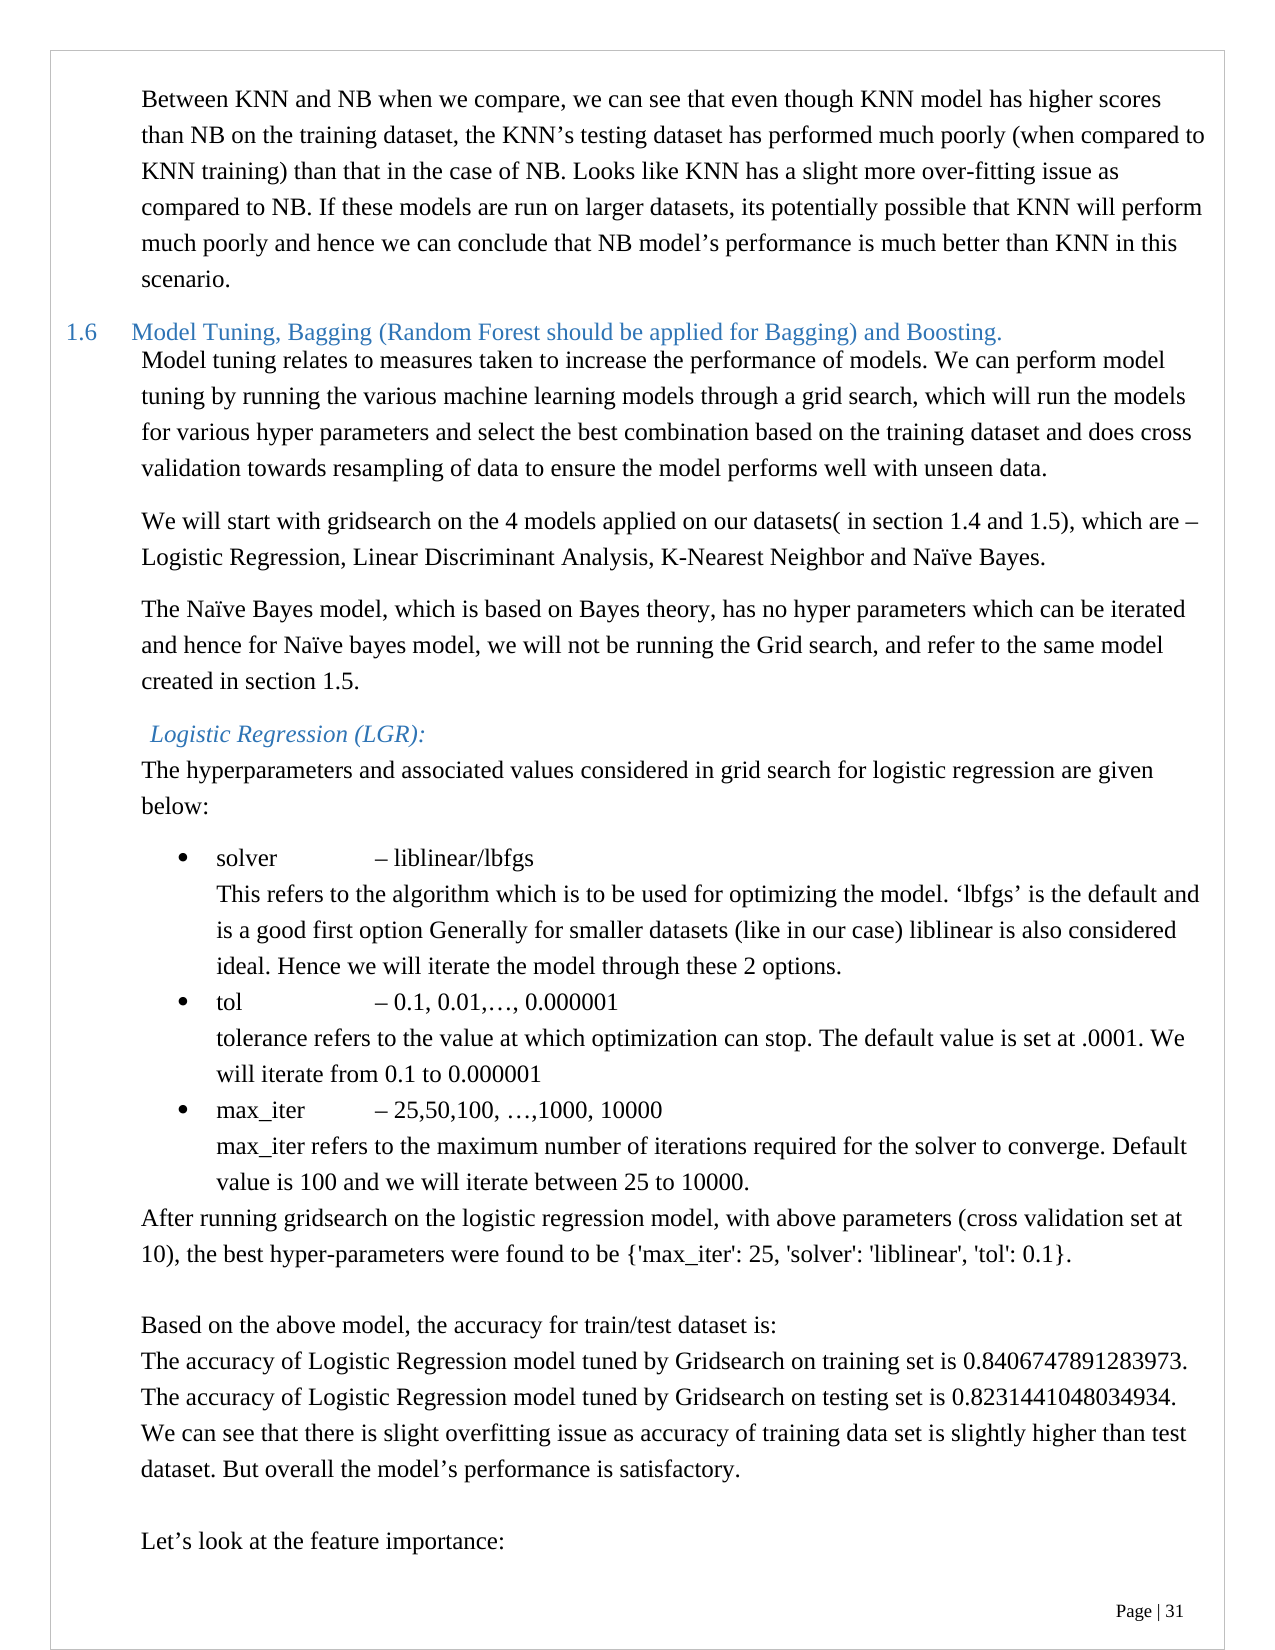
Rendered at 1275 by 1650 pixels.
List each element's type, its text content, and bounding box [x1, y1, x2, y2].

subtitle Logistic Regression (LGR): [141, 719, 1209, 748]
list We can see that there is slight overfitting issue as accuracy of training data set is slightly higher than test dataset. But overall the model’s performance is satisfactory. [141, 1418, 1209, 1483]
list solver – liblinear/lbfgs [178, 843, 1209, 872]
text We will start with gridsearch on the 4 models applied on our datasets( in section 1.4 and 1.5), which are – Logistic Regression, Linear Discriminant Analysis, K-Nearest Neighbor and Naïve Bayes. [141, 506, 1209, 571]
list Let’s look at the feature importance: [141, 1526, 1209, 1555]
list After running gridsearch on the logistic regression model, with above parameters (cross validation set at 10), the best hyper-parameters were found to be {'max_iter': 25, 'solver': 'liblinear', 'tol': 0.1}. [141, 1203, 1209, 1267]
list max_iter – 25,50,100, …,1000, 10000 [178, 1095, 1209, 1124]
text Between KNN and NB when we compare, we can see that even though KNN model has higher scores than NB on the training dataset, the KNN’s testing dataset has performed much poorly (when compared to KNN training) than that in the case of NB. Looks like KNN has a slight more over-fitting issue as compared to NB. If these models are run on larger datasets, its potentially possible that KNN will perform much poorly and hence we can conclude that NB model’s performance is much better than KNN in this scenario. [141, 84, 1209, 293]
list max_iter refers to the maximum number of iterations required for the solver to converge. Default value is 100 and we will iterate between 25 to 10000. [216, 1131, 1209, 1196]
list Based on the above model, the accuracy for train/test dataset is: [141, 1311, 1209, 1339]
subtitle Model Tuning, Bagging (Random Forest should be applied for Bagging) and Boosting. [66, 317, 1209, 345]
text Model tuning relates to measures taken to increase the performance of models. We can perform model tuning by running the various machine learning models through a grid search, which will run the models for various hyper parameters and select the best combination based on the training dataset and does cross validation towards resampling of data to ensure the model performs well with unseen data. [141, 345, 1209, 482]
list tol – 0.1, 0.01,…, 0.000001 [178, 987, 1209, 1016]
list tolerance refers to the value at which optimization can stop. The default value is set at .0001. We will iterate from 0.1 to 0.000001 [216, 1023, 1209, 1088]
list This refers to the algorithm which is to be used for optimizing the model. ‘lbfgs’ is the default and is a good first option Generally for smaller datasets (like in our case) liblinear is also considered ideal. Hence we will iterate the model through these 2 options. [216, 879, 1209, 980]
list The accuracy of Logistic Regression model tuned by Gridsearch on testing set is 0.8231441048034934. [141, 1382, 1209, 1411]
list The accuracy of Logistic Regression model tuned by Gridsearch on training set is 0.8406747891283973. [141, 1346, 1209, 1375]
text The hyperparameters and associated values considered in grid search for logistic regression are given below: [141, 755, 1209, 819]
text The Naïve Bayes model, which is based on Bayes theory, has no hyper parameters which can be iterated and hence for Naïve bayes model, we will not be running the Grid search, and refer to the same model created in section 1.5. [141, 594, 1209, 695]
